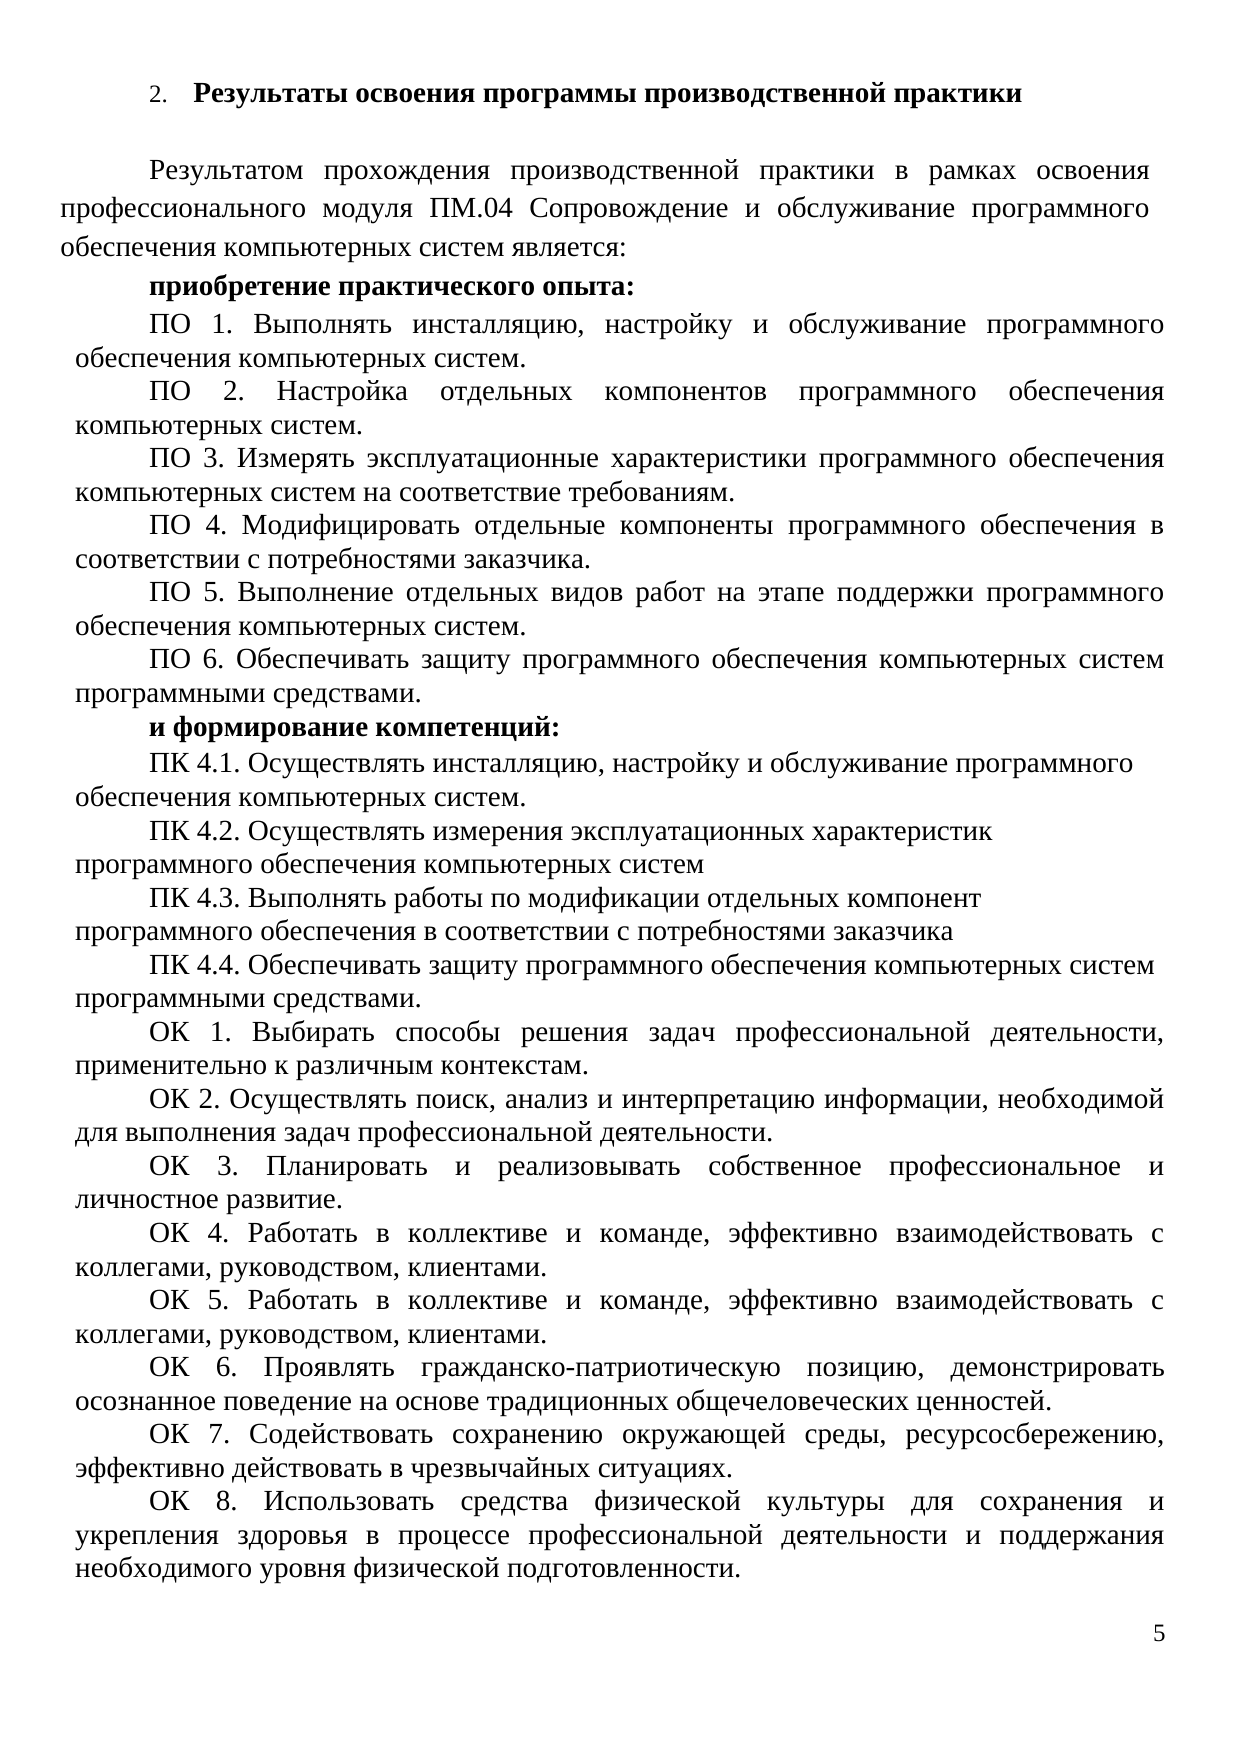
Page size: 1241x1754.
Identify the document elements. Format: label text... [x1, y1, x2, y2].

text ОК 7. Содействовать сохранению окружающей среды, ресурсосбережению, эффективно действовать в чрезвычайных ситуациях. [75, 1416, 1165, 1483]
text ПО 1. Выполнять инсталляцию, настройку и обслуживание программного обеспечения компьютерных систем. [75, 306, 1165, 373]
text ОК 5. Работать в коллективе и команде, эффективно взаимодействовать с коллегами, руководством, клиентами. [75, 1282, 1165, 1349]
text ОК 4. Работать в коллективе и команде, эффективно взаимодействовать с коллегами, руководством, клиентами. [75, 1215, 1165, 1282]
text ПО 6. Обеспечивать защиту программного обеспечения компьютерных систем программными средствами. [75, 642, 1165, 709]
text ОК 3. Планировать и реализовывать собственное профессиональное и личностное развитие. [75, 1148, 1165, 1215]
text ОК 8. Использовать средства физической культуры для сохранения и укрепления здоровья в процессе профессиональной деятельности и поддержания необходимого уровня физической подготовленности. [75, 1483, 1165, 1584]
text ПК 4.4. Обеспечивать защиту программного обеспечения компьютерных систем программными средствами. [75, 947, 1165, 1014]
list Результаты освоения программы производственной практики [60, 75, 1165, 108]
text Результатом прохождения производственной практики в рамках освоения профессионального модуля ПМ.04 Сопровождение и обслуживание программного обеспечения компьютерных систем является: [60, 152, 1150, 263]
text ОК 6. Проявлять гражданско-патриотическую позицию, демонстрировать осознанное поведение на основе традиционных общечеловеческих ценностей. [75, 1349, 1165, 1416]
text ПК 4.3. Выполнять работы по модификации отдельных компонент программного обеспечения в соответствии с потребностями заказчика [75, 880, 1165, 947]
text и формирование компетенций: [75, 709, 1165, 742]
text ПО 2. Настройка отдельных компонентов программного обеспечения компьютерных систем. [75, 373, 1165, 440]
text ПК 4.2. Осуществлять измерения эксплуатационных характеристик программного обеспечения компьютерных систем [75, 813, 1165, 880]
text ОК 1. Выбирать способы решения задач профессиональной деятельности, применительно к различным контекстам. [75, 1014, 1165, 1081]
text приобретение практического опыта: [60, 268, 1150, 301]
text ОК 2. Осуществлять поиск, анализ и интерпретацию информации, необходимой для выполнения задач профессиональной деятельности. [75, 1081, 1165, 1148]
text ПО 4. Модифицировать отдельные компоненты программного обеспечения в соответствии с потребностями заказчика. [75, 507, 1165, 574]
text ПО 3. Измерять эксплуатационные характеристики программного обеспечения компьютерных систем на соответствие требованиям. [75, 440, 1165, 507]
text ПК 4.1. Осуществлять инсталляцию, настройку и обслуживание программного обеспечения компьютерных систем. [75, 746, 1165, 813]
text ПО 5. Выполнение отдельных видов работ на этапе поддержки программного обеспечения компьютерных систем. [75, 574, 1165, 642]
